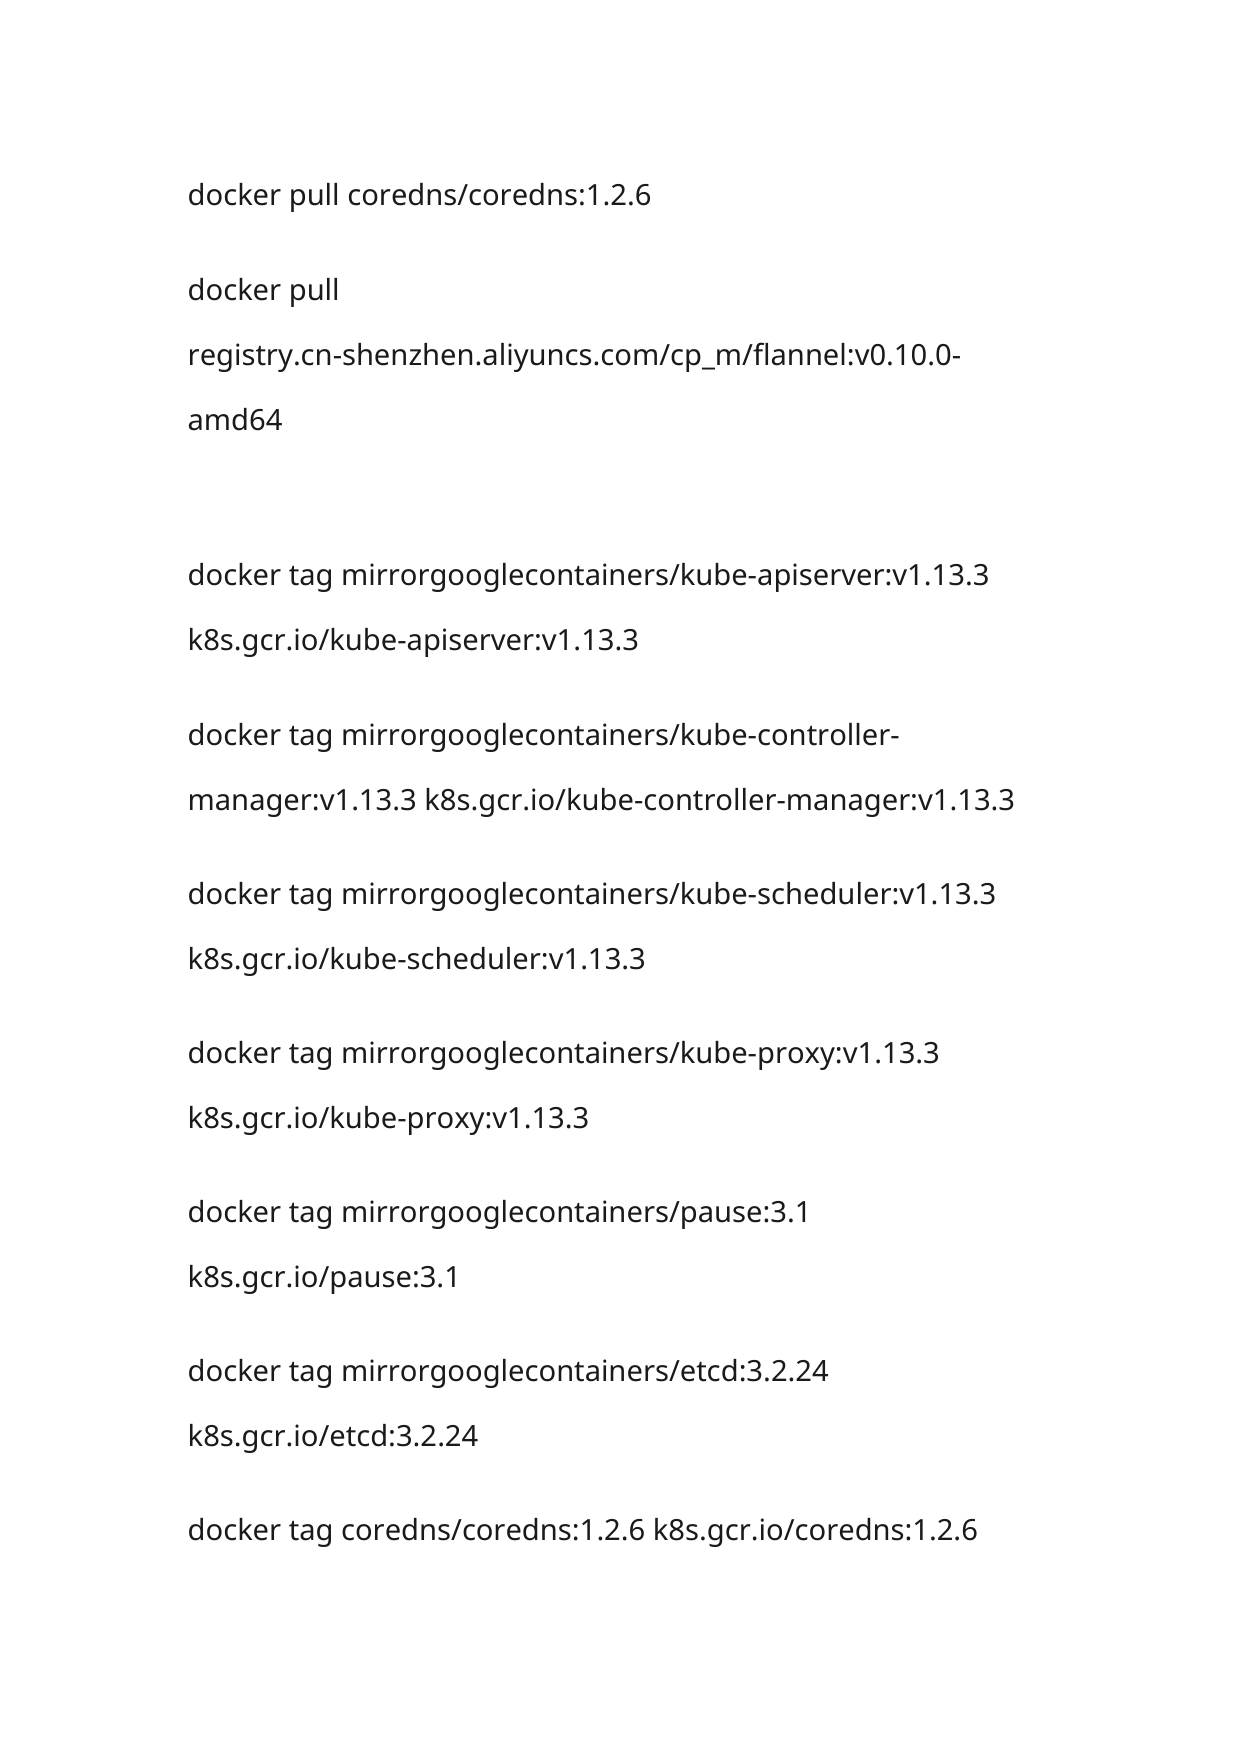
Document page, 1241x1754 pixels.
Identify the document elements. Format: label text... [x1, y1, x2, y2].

text docker tag mirrorgooglecontainers/kube-scheduler:v1.13.3 k8s.gcr.io/kube-scheduler:v1.13.3 [187, 860, 1053, 990]
text docker tag mirrorgooglecontainers/kube-controller-manager:v1.13.3 k8s.gcr.io/kube-controller-manager:v1.13.3 [187, 701, 1053, 831]
text docker pull registry.cn-shenzhen.aliyuncs.com/cp_m/flannel:v0.10.0-amd64 [187, 256, 1053, 451]
text docker tag coredns/coredns:1.2.6 k8s.gcr.io/coredns:1.2.6 [187, 1497, 1053, 1562]
text docker pull coredns/coredns:1.2.6 [187, 162, 1053, 227]
text docker tag mirrorgooglecontainers/pause:3.1 k8s.gcr.io/pause:3.1 [187, 1179, 1053, 1309]
text docker tag mirrorgooglecontainers/kube-apiserver:v1.13.3 k8s.gcr.io/kube-apiserver:v1.13.3 [187, 542, 1053, 672]
text docker tag mirrorgooglecontainers/kube-proxy:v1.13.3 k8s.gcr.io/kube-proxy:v1.13.3 [187, 1019, 1053, 1149]
text docker tag mirrorgooglecontainers/etcd:3.2.24 k8s.gcr.io/etcd:3.2.24 [187, 1338, 1053, 1468]
